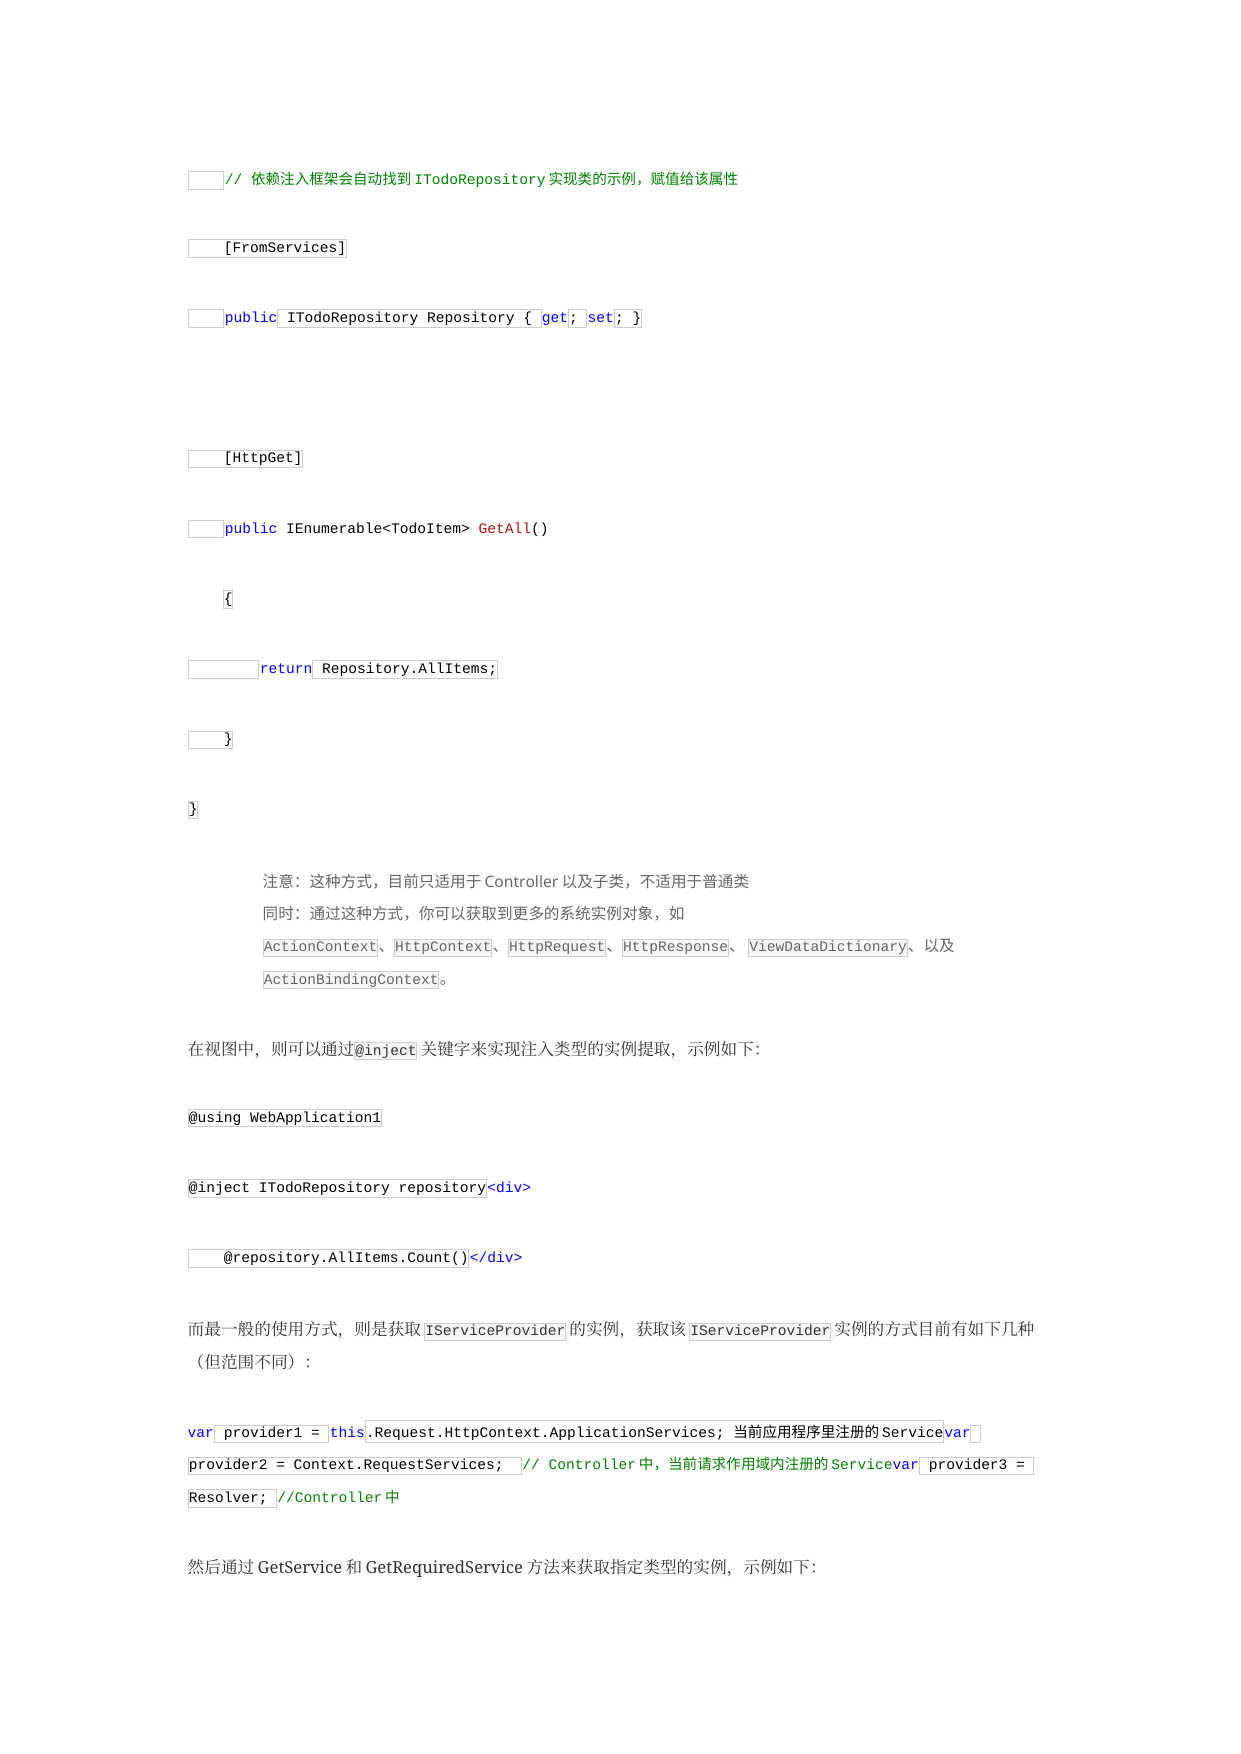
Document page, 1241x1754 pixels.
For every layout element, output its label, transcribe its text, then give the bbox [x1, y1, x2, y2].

text { [187, 583, 1053, 616]
text 注意：这种方式，目前只适用于Controller以及子类，不适用于普通类 同时：通过这种方式，你可以获取到更多的系统实例对象，如ActionContext、HttpContext、HttpRequest、HttpResponse、 ViewDataDictionary、以及ActionBindingContext。 [262, 864, 978, 994]
text @inject ITodoRepository repository<div> [187, 1172, 1053, 1205]
text 然后通过GetService和GetRequiredService方法来获取指定类型的实例，示例如下： [187, 1551, 1053, 1583]
text [FromServices] [187, 232, 1053, 265]
text @using WebApplication1 [187, 1102, 1053, 1134]
text } [187, 724, 1053, 756]
text public IEnumerable<TodoItem> GetAll() [187, 513, 1053, 546]
text public ITodoRepository Repository { get; set; } [187, 302, 1053, 335]
text 而最一般的使用方式，则是获取IServiceProvider的实例，获取该IServiceProvider实例的方式目前有如下几种（但范围不同）： [187, 1313, 1053, 1378]
text 在视图中，则可以通过@inject关键字来实现注入类型的实例提取，示例如下： [187, 1032, 1053, 1064]
text [HttpGet] [187, 443, 1053, 475]
text return Repository.AllItems; [187, 653, 1053, 686]
text // 依赖注入框架会自动找到ITodoRepository实现类的示例，赋值给该属性 [187, 162, 1053, 194]
text @repository.AllItems.Count()</div> [187, 1242, 1053, 1275]
text } [187, 794, 1053, 826]
text var provider1 = this.Request.HttpContext.ApplicationServices; 当前应用程序里注册的Servicevar provider2 = Context.RequestServices; // Controller中，当前请求作用域内注册的Servicevar provider3 = Resolver; //Controller中 [187, 1415, 1053, 1513]
